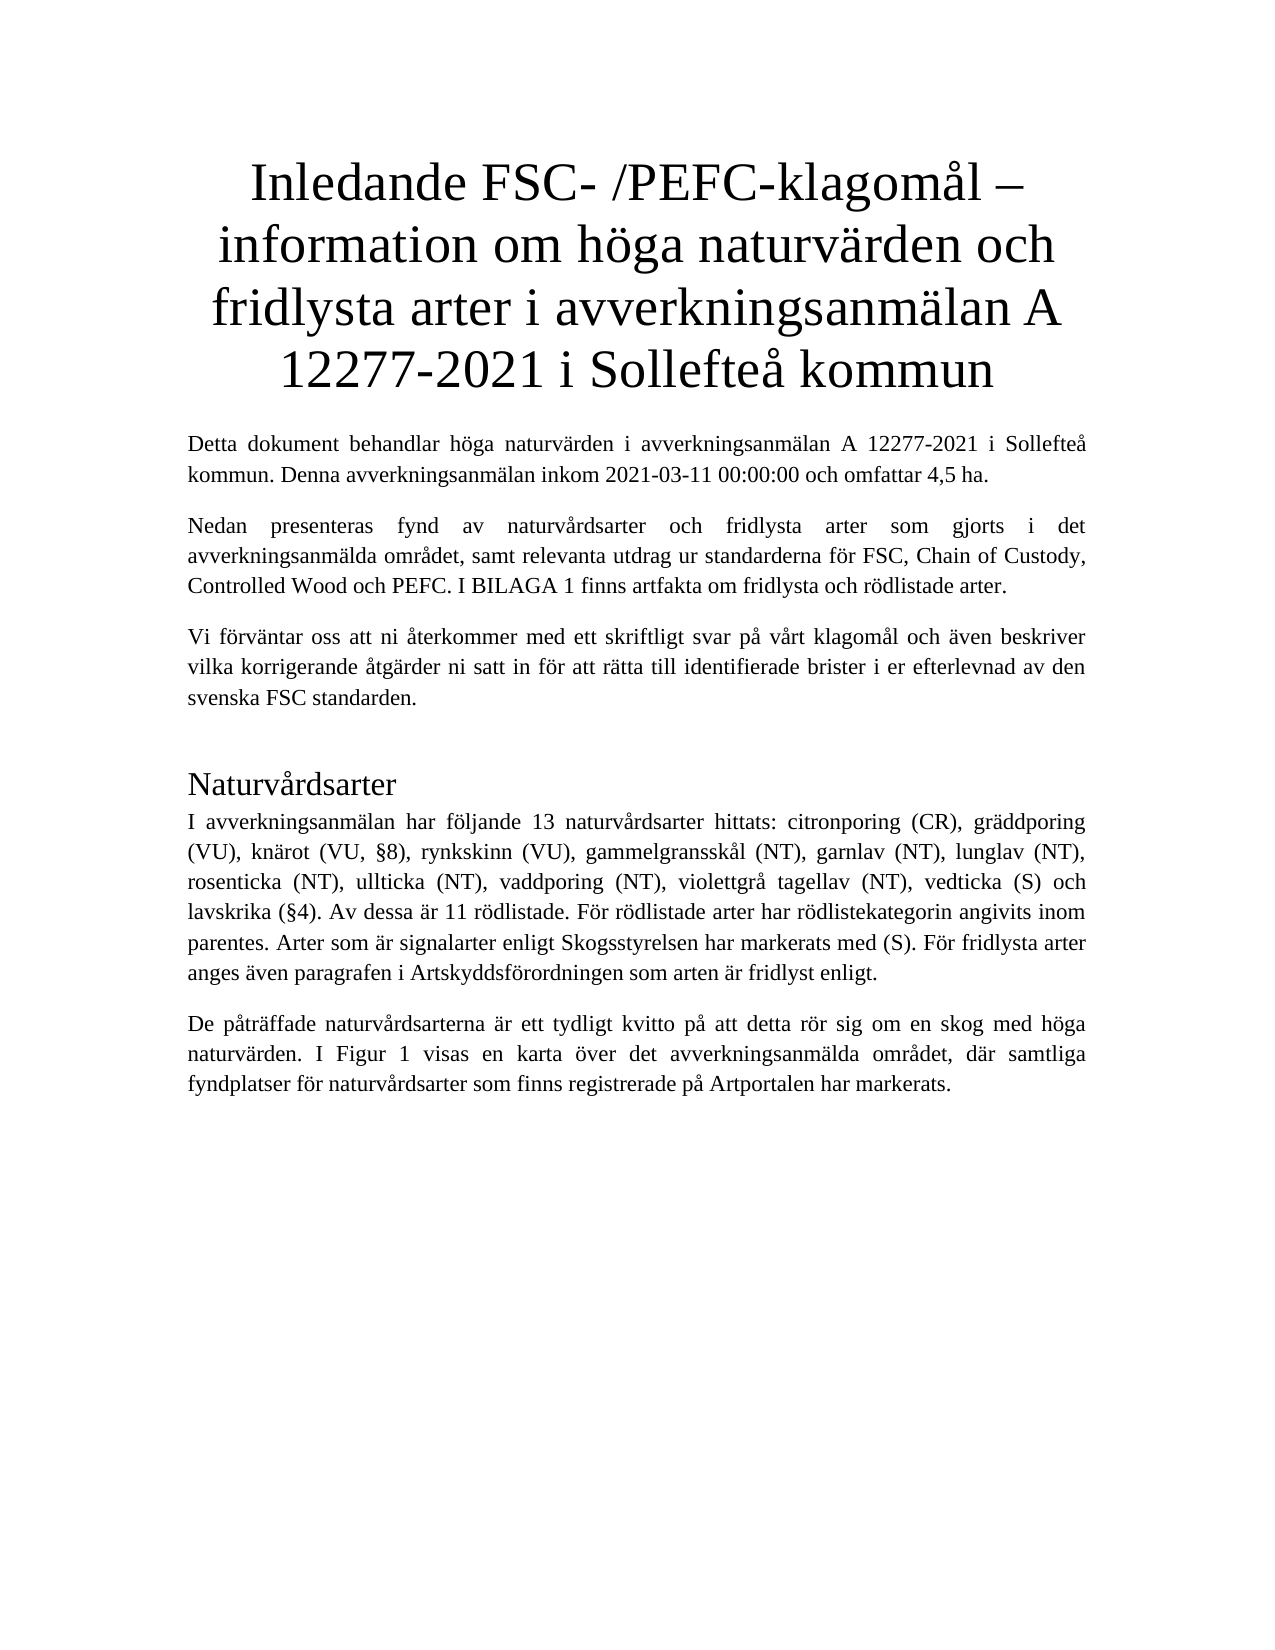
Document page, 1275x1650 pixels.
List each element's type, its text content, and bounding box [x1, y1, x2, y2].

text De påträffade naturvårdsarterna är ett tydligt kvitto på att detta rör sig om en skog med höga naturvärden. I Figur 1 visas en karta över det avverkningsanmälda området, där samtliga fyndplatser för naturvårdsarter som finns registrerade på Artportalen har markerats. [187, 1010, 1087, 1097]
text Detta dokument behandlar höga naturvärden i avverkningsanmälan A 12277-2021 i Sollefteå kommun. Denna avverkningsanmälan inkom 2021-03-11 00:00:00 och omfattar 4,5 ha. [187, 430, 1087, 487]
title Inledande FSC- /PEFC-klagomål – information om höga naturvärden och fridlysta arter i avverkningsanmälan A 12277-2021 i Sollefteå kommun [187, 150, 1087, 399]
text Vi förväntar oss att ni återkommer med ett skriftligt svar på vårt klagomål och även beskriver vilka korrigerande åtgärder ni satt in för att rätta till identifierade brister i er efterlevnad av den svenska FSC standarden. [187, 623, 1087, 710]
text Nedan presenteras fynd av naturvårdsarter och fridlysta arter som gjorts i det avverkningsanmälda området, samt relevanta utdrag ur standarderna för FSC, Chain of Custody, Controlled Wood och PEFC. I BILAGA 1 finns artfakta om fridlysta och rödlistade arter. [187, 512, 1087, 598]
text I avverkningsanmälan har följande 13 naturvårdsarter hittats: citronporing (CR), gräddporing (VU), knärot (VU, §8), rynkskinn (VU), gammelgransskål (NT), garnlav (NT), lunglav (NT), rosenticka (NT), ullticka (NT), vaddporing (NT), violettgrå tagellav (NT), vedticka (S) och lavskrika (§4). Av dessa är 11 rödlistade. För rödlistade arter har rödlistekategorin angivits inom parentes. Arter som är signalarter enligt Skogsstyrelsen har markerats med (S). För fridlysta arter anges även paragrafen i Artskyddsförordningen som arten är fridlyst enligt. [187, 808, 1087, 985]
subtitle Naturvårdsarter [187, 764, 1087, 802]
